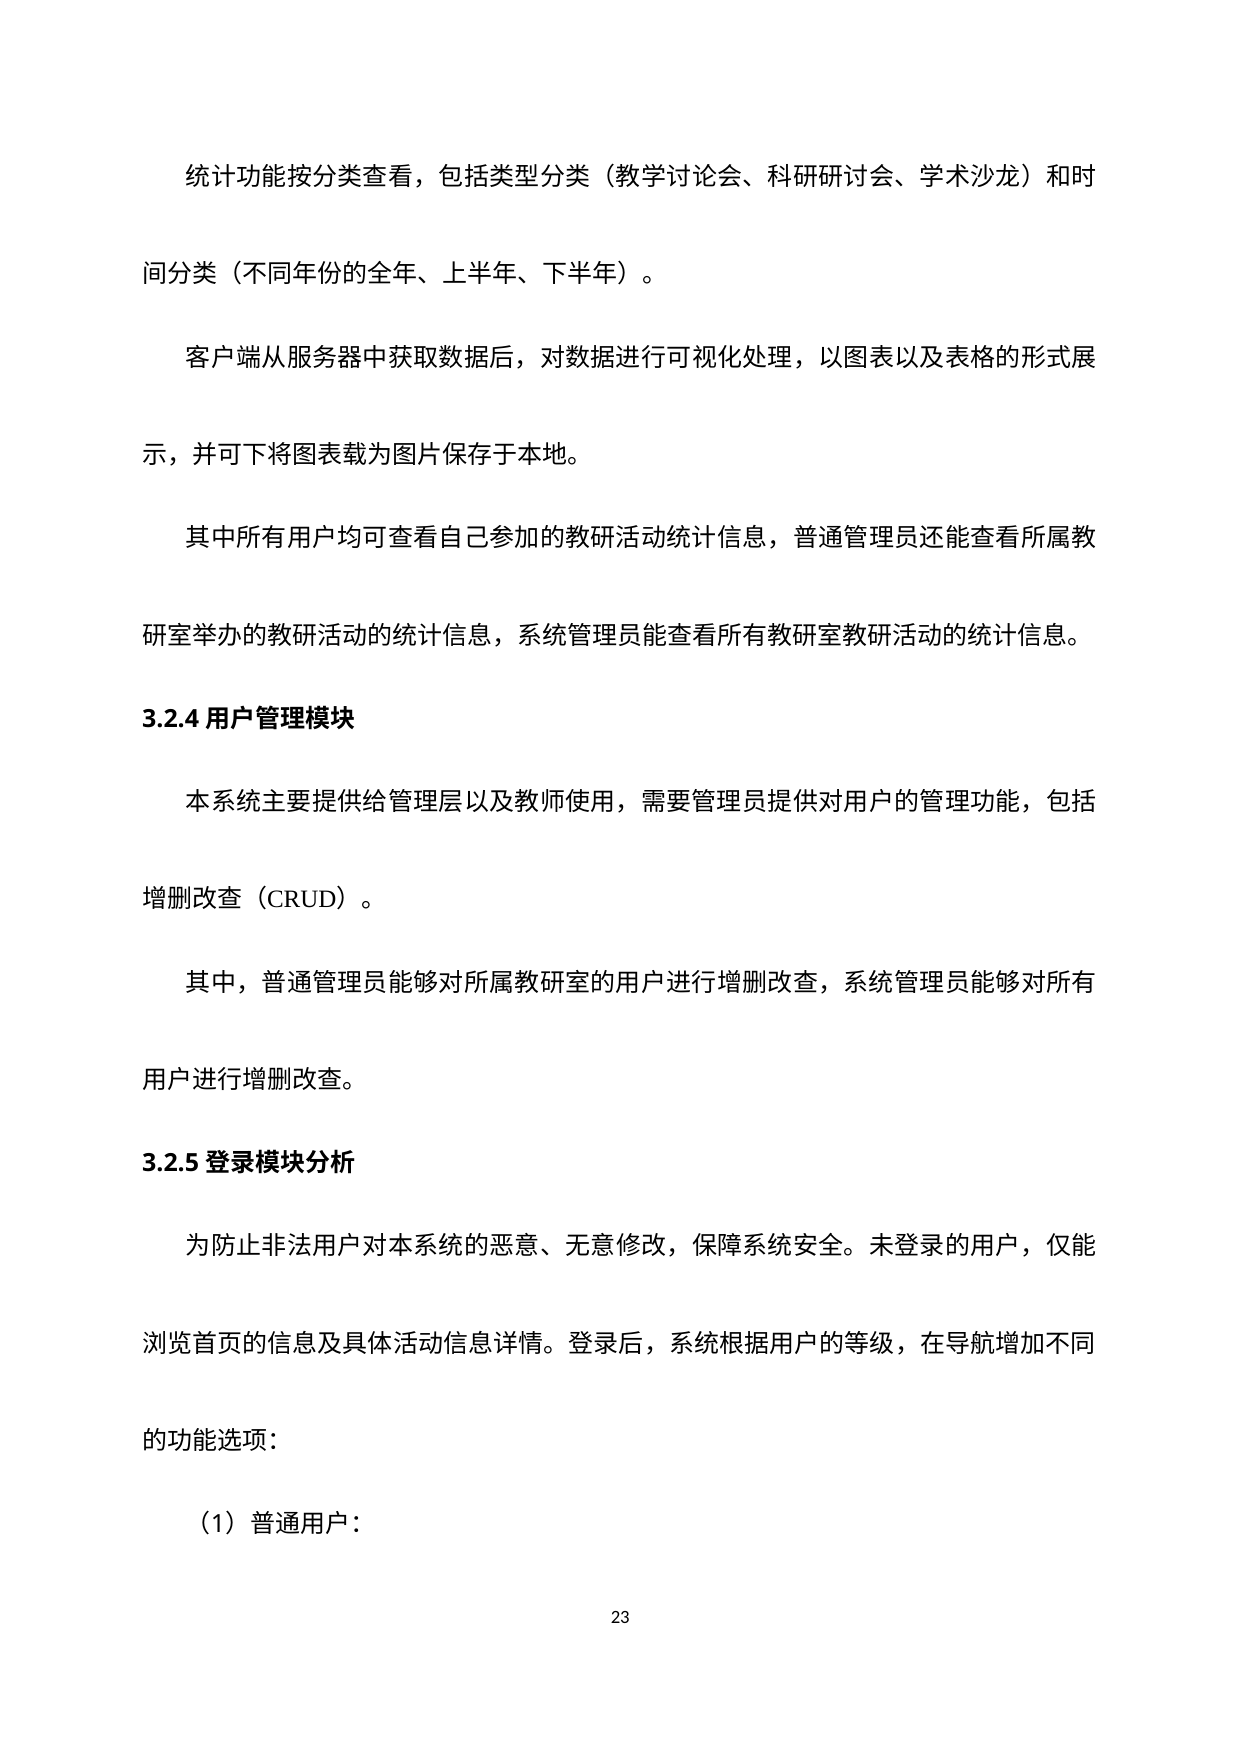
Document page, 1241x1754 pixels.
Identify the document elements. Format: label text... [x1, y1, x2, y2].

text 客户端从服务器中获取数据后，对数据进行可视化处理，以图表以及表格的形式展示，并可下将图表载为图片保存于本地。 [142, 323, 1098, 485]
text 其中所有用户均可查看自己参加的教研活动统计信息，普通管理员还能查看所属教研室举办的教研活动的统计信息，系统管理员能查看所有教研室教研活动的统计信息。 [142, 503, 1098, 666]
subtitle 3.2.4 用户管理模块 [142, 684, 1098, 749]
text 本系统主要提供给管理层以及教师使用，需要管理员提供对用户的管理功能，包括增删改查（CRUD）。 [142, 767, 1098, 929]
text （1）普通用户： [142, 1489, 1098, 1554]
text 为防止非法用户对本系统的恶意、无意修改，保障系统安全。未登录的用户，仅能浏览首页的信息及具体活动信息详情。登录后，系统根据用户的等级，在导航增加不同的功能选项： [142, 1211, 1098, 1471]
subtitle 3.2.5 登录模块分析 [142, 1128, 1098, 1193]
text 其中，普通管理员能够对所属教研室的用户进行增删改查，系统管理员能够对所有用户进行增删改查。 [142, 948, 1098, 1110]
text 统计功能按分类查看，包括类型分类（教学讨论会、科研研讨会、学术沙龙）和时间分类（不同年份的全年、上半年、下半年）。 [142, 142, 1098, 304]
